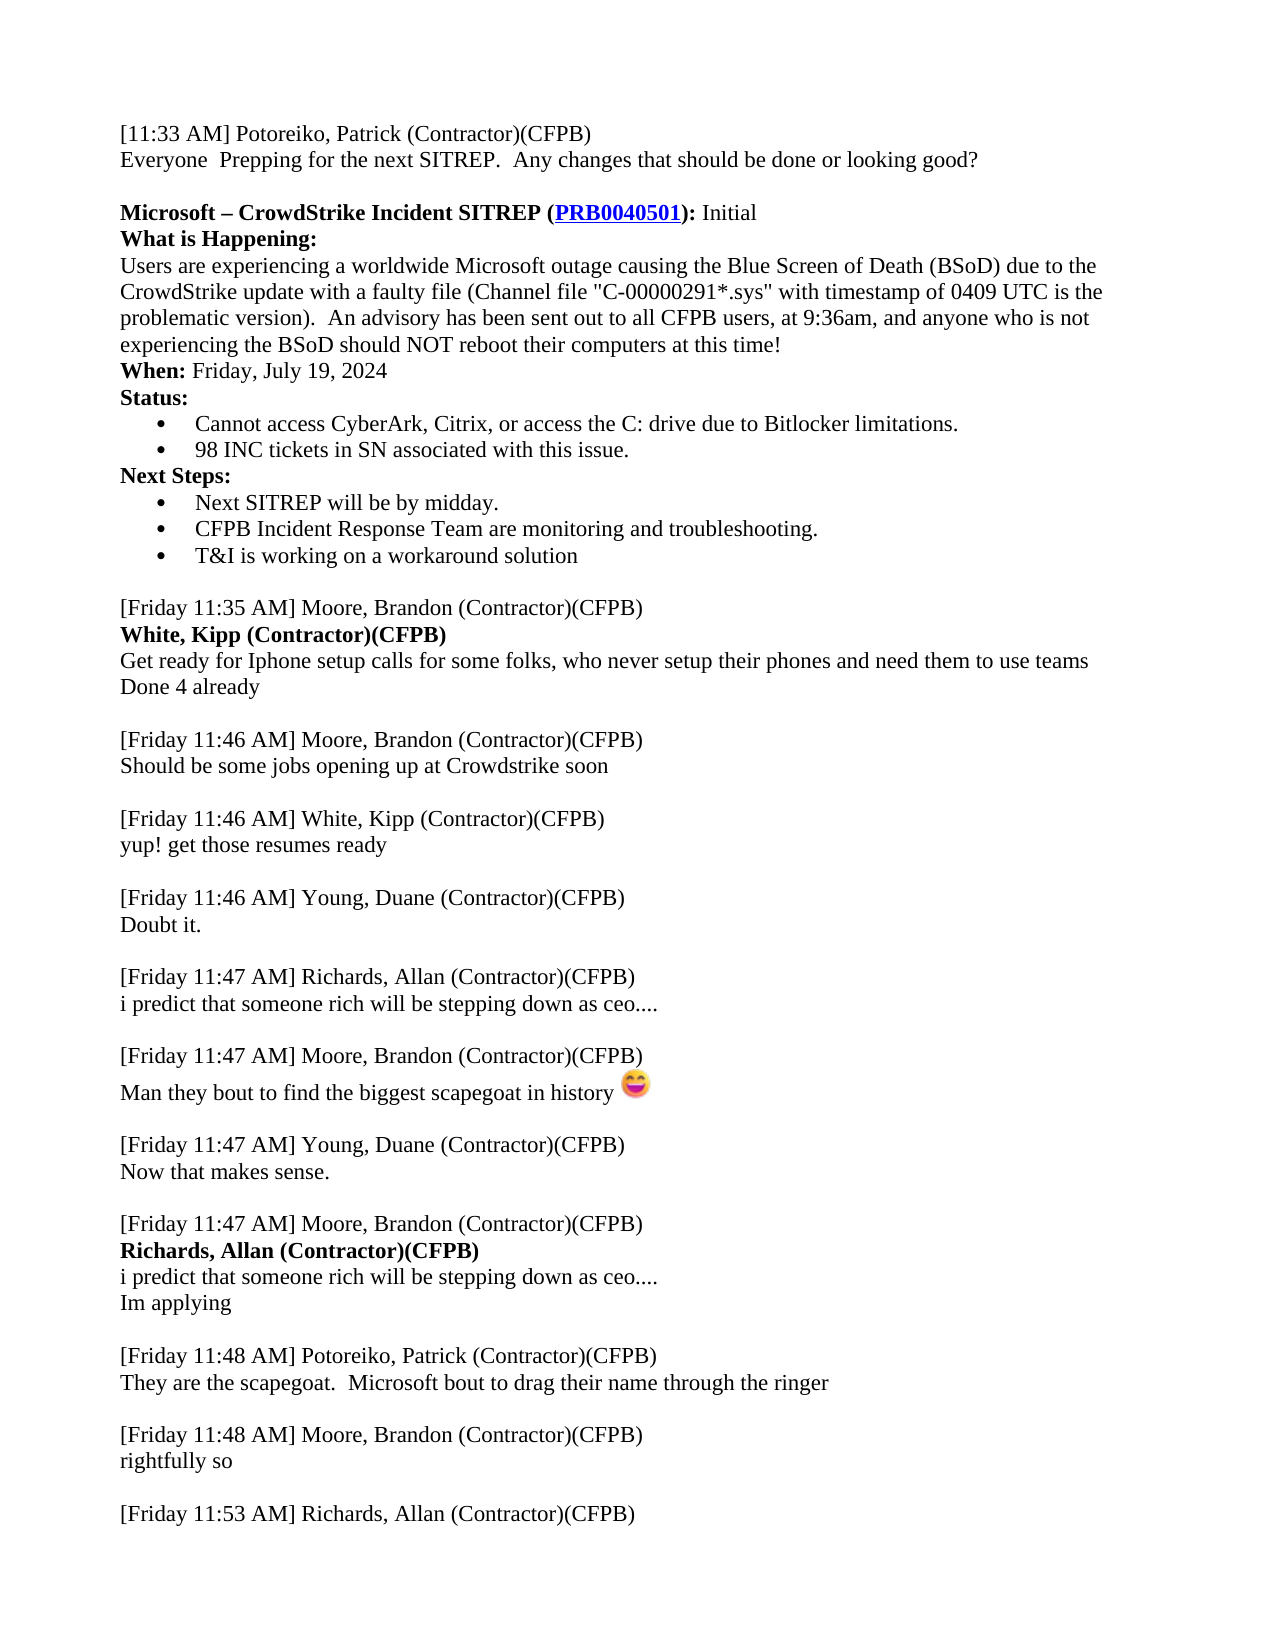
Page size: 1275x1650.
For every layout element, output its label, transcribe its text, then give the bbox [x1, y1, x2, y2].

text Im applying [120, 1289, 1155, 1316]
text i predict that someone rich will be stepping down as ceo.... [120, 1263, 1155, 1289]
list Cannot access CyberArk, Citrix, or access the C: drive due to Bitlocker limitations. [157, 410, 1155, 436]
list CFPB Incident Response Team are monitoring and troubleshooting. [157, 515, 1155, 542]
text [Friday 11:48 AM] Potoreiko, Patrick (Contractor)(CFPB) [120, 1342, 1155, 1368]
text [Friday 11:48 AM] Moore, Brandon (Contractor)(CFPB) [120, 1421, 1155, 1448]
list 98 INC tickets in SN associated with this issue. [157, 436, 1155, 463]
list T&I is working on a workaround solution [157, 542, 1155, 568]
text Man they bout to find the biggest scapegoat in history [120, 1069, 1155, 1105]
text Should be some jobs opening up at Crowdstrike soon [120, 752, 1155, 779]
text Get ready for Iphone setup calls for some folks, who never setup their phones and need them to use teams [120, 647, 1155, 673]
text [Friday 11:47 AM] Moore, Brandon (Contractor)(CFPB) [120, 1210, 1155, 1237]
text [Friday 11:46 AM] Moore, Brandon (Contractor)(CFPB) [120, 726, 1155, 752]
text [Friday 11:47 AM] Richards, Allan (Contractor)(CFPB) [120, 963, 1155, 990]
list Next SITREP will be by midday. [157, 489, 1155, 515]
text Next Steps: [120, 463, 1155, 489]
text i predict that someone rich will be stepping down as ceo.... [120, 990, 1155, 1016]
text yup! get those resumes ready [120, 832, 1155, 858]
text When: Friday, July 19, 2024 [120, 357, 1155, 383]
text [Friday 11:46 AM] Young, Duane (Contractor)(CFPB) [120, 884, 1155, 911]
text [Friday 11:46 AM] White, Kipp (Contractor)(CFPB) [120, 805, 1155, 832]
text [Friday 11:35 AM] Moore, Brandon (Contractor)(CFPB) [120, 594, 1155, 621]
text [Friday 11:53 AM] Richards, Allan (Contractor)(CFPB) [120, 1500, 1155, 1527]
text Status: [120, 383, 1155, 410]
text Doubt it. [120, 911, 1155, 937]
text White, Kipp (Contractor)(CFPB) [120, 621, 1155, 647]
text [11:33 AM] Potoreiko, Patrick (Contractor)(CFPB) [120, 120, 1155, 146]
text Now that makes sense. [120, 1158, 1155, 1184]
text Microsoft – CrowdStrike Incident SITREP (PRB0040501): Initial [120, 199, 1155, 225]
text Richards, Allan (Contractor)(CFPB) [120, 1237, 1155, 1263]
text Users are experiencing a worldwide Microsoft outage causing the Blue Screen of Death (BSoD) due to the CrowdStrike update with a faulty file (Channel file "C-00000291*.sys" with timestamp of 0409 UTC is the problematic version). An advisory has been sent out to all CFPB users, at 9:36am, and anyone who is not experiencing the BSoD should NOT reboot their computers at this time! [120, 252, 1155, 357]
picture [620, 1068, 652, 1100]
text What is Happening: [120, 225, 1155, 252]
text Everyone Prepping for the next SITREP. Any changes that should be done or looking good? [120, 146, 1155, 173]
text They are the scapegoat. Microsoft bout to drag their name through the ringer [120, 1368, 1155, 1395]
text [Friday 11:47 AM] Young, Duane (Contractor)(CFPB) [120, 1131, 1155, 1158]
text Done 4 already [120, 673, 1155, 700]
text [Friday 11:47 AM] Moore, Brandon (Contractor)(CFPB) [120, 1042, 1155, 1069]
text rightfully so [120, 1448, 1155, 1474]
